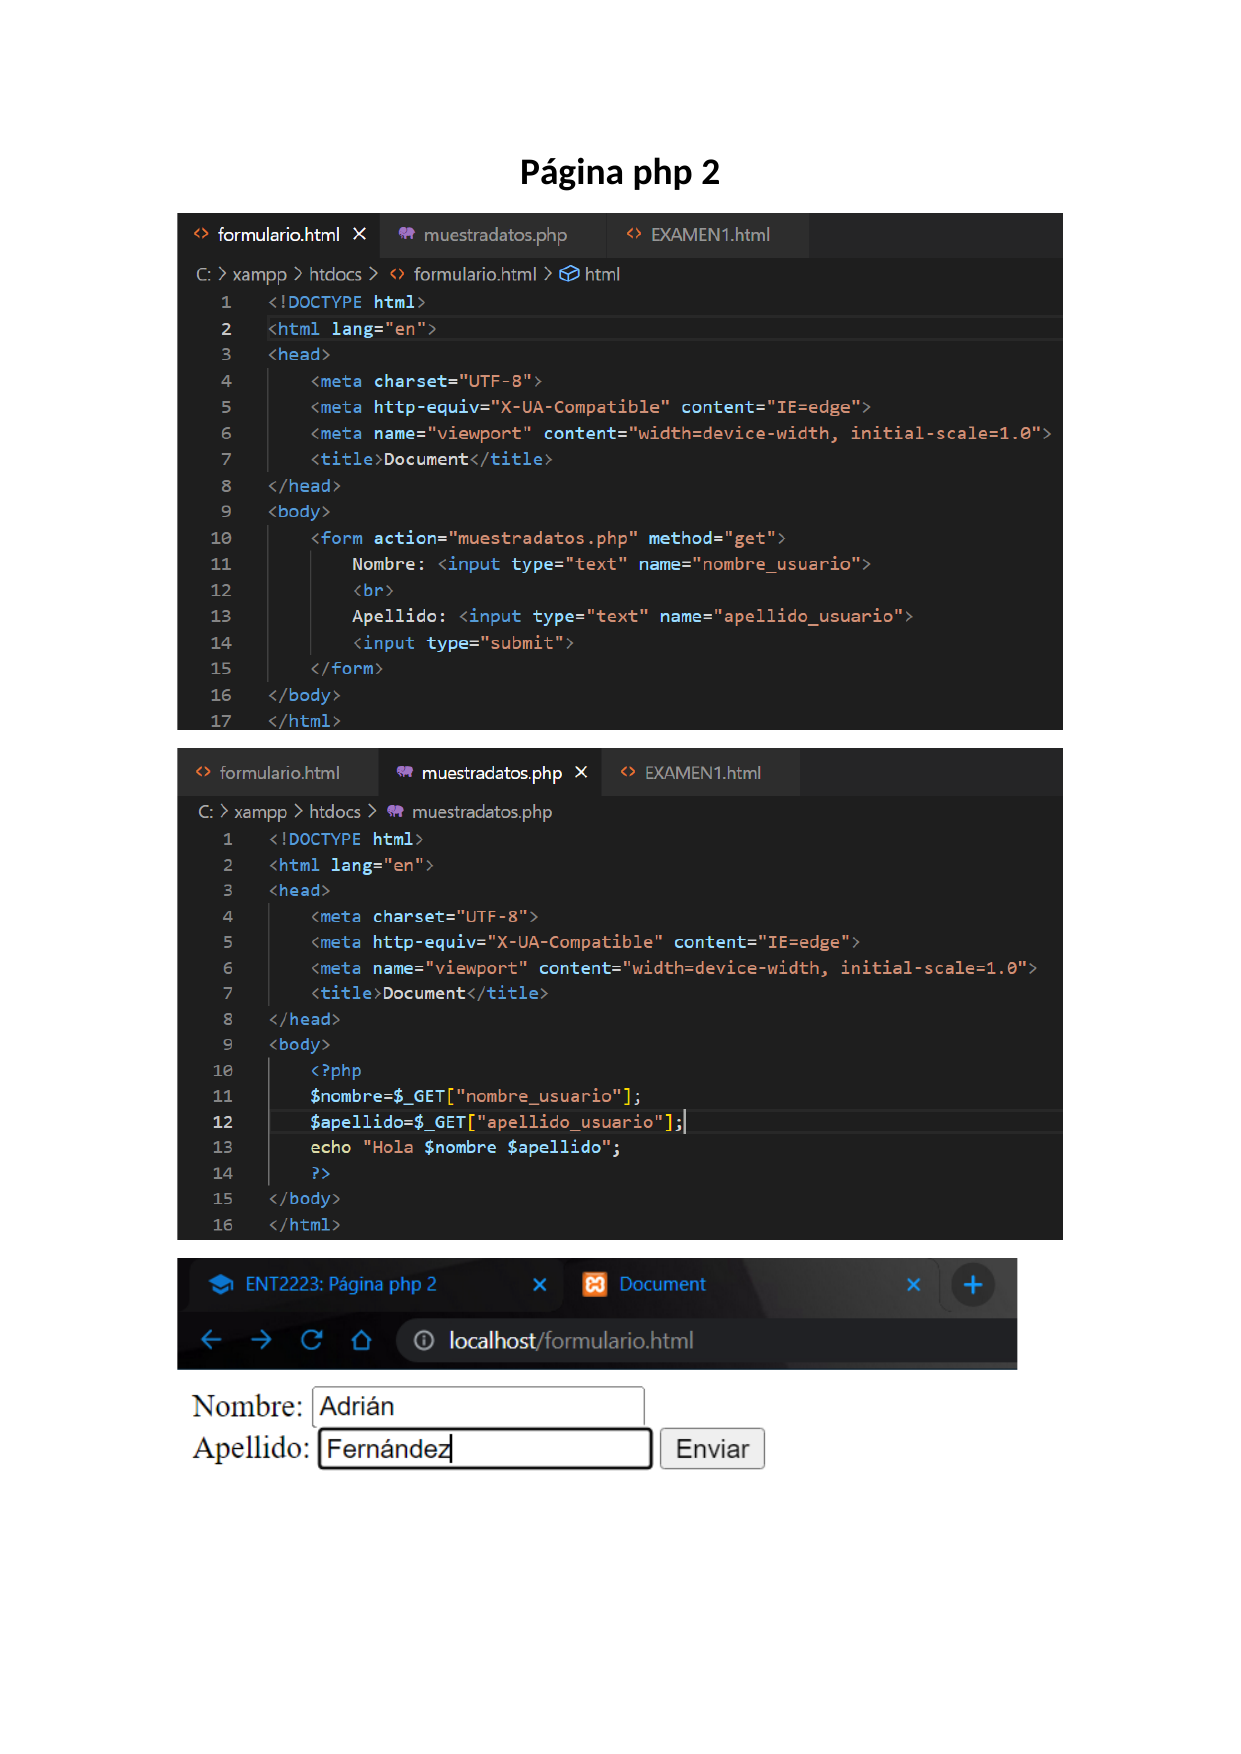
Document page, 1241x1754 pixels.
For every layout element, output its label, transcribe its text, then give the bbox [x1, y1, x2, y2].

text Página php 2 [177, 148, 1063, 193]
picture [177, 213, 1063, 730]
picture [177, 748, 1063, 1240]
picture [177, 1258, 1018, 1487]
